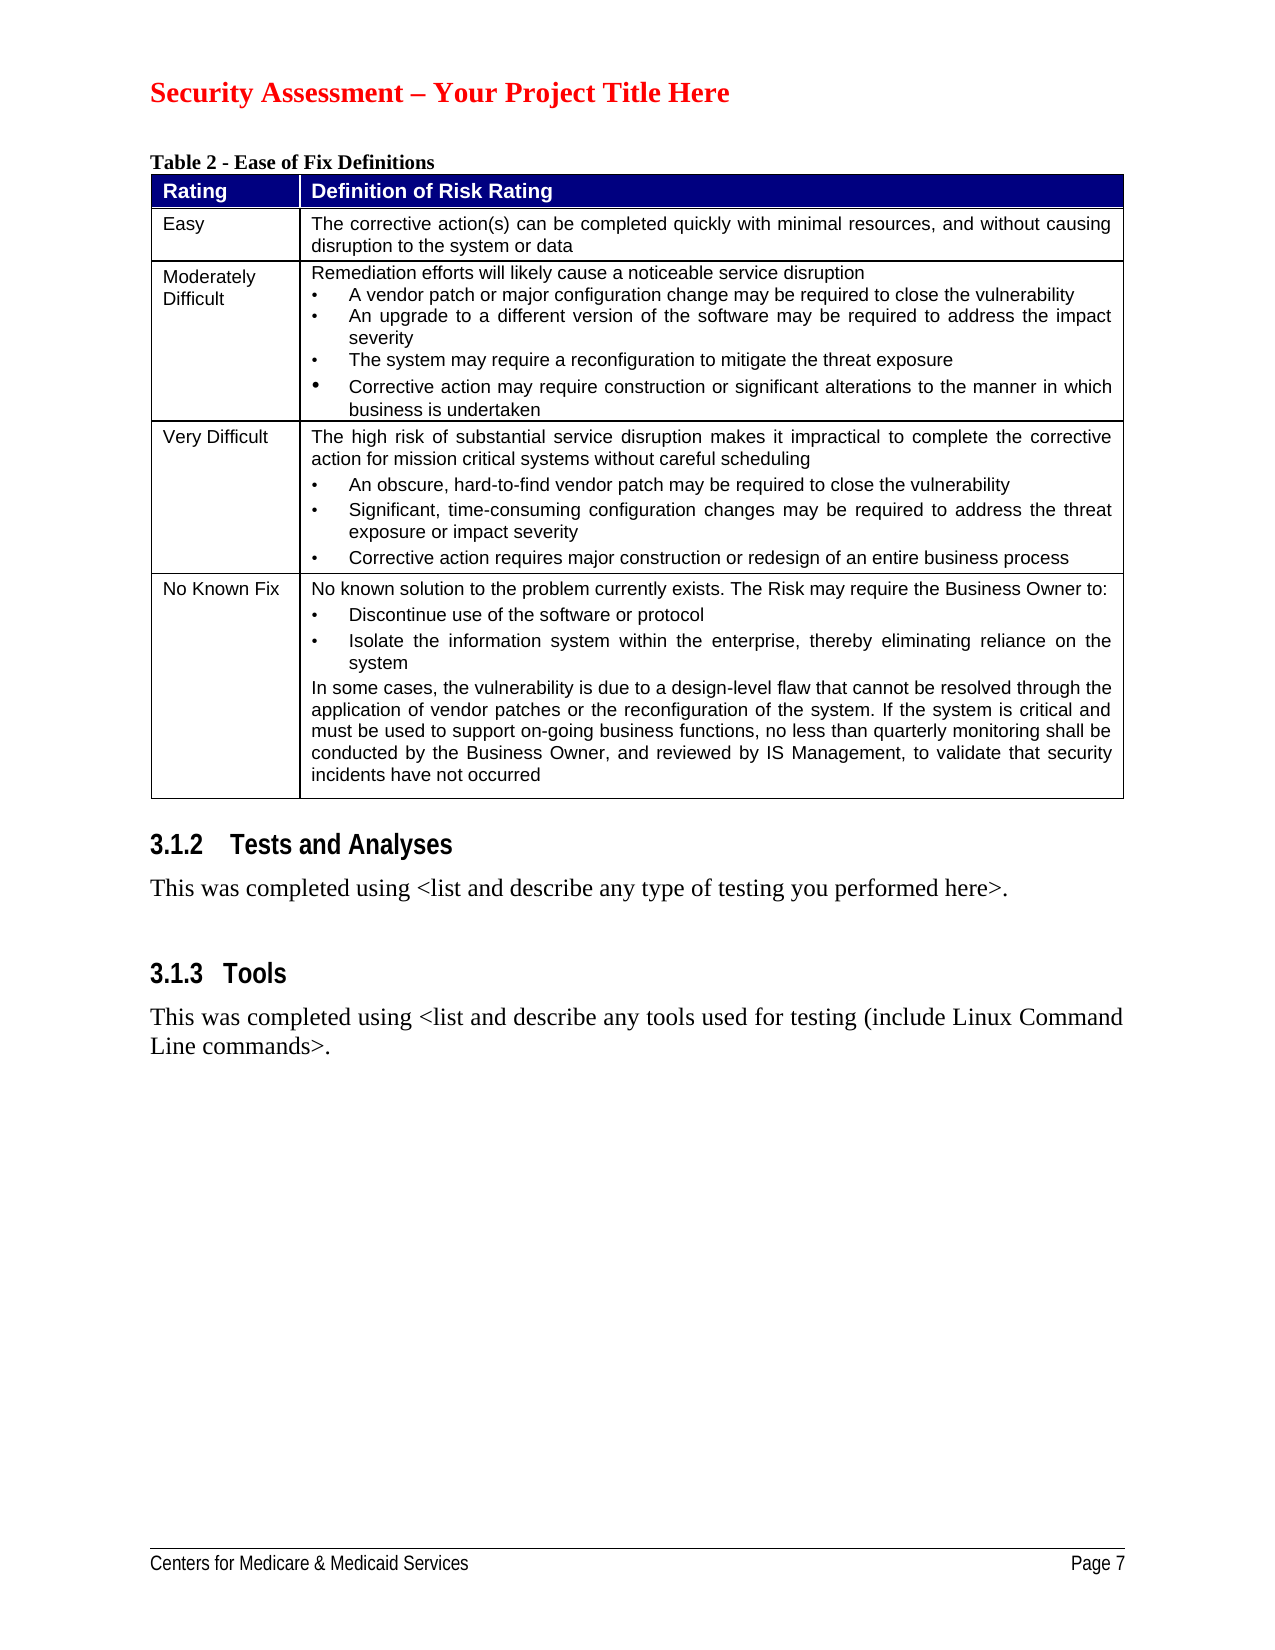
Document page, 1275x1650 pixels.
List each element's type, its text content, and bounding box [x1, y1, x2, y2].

text Table - Ease of Fix Definitions [150, 150, 1125, 174]
table_cell Easy [152, 209, 299, 260]
table_header Rating [152, 175, 299, 207]
table_header Definition of Risk Rating [301, 175, 1123, 207]
table_cell The corrective action(s) can be completed quickly with minimal resources, and without causing disruption to the system or data [301, 209, 1123, 260]
text 3.1.3 Tools [150, 956, 1125, 990]
list This was completed using <list and describe any type of testing you performed here>. [150, 873, 1125, 902]
table_cell The high risk of substantial service disruption makes it impractical to complete the corrective action for mission critical systems without careful scheduling An obscure, hard-to-find vendor patch may be required to close the vulnerability Significant, time-consuming configuration changes may be required to address the threat exposure or impact severity Corrective action requires major construction or redesign of an entire business process [301, 422, 1123, 572]
table_cell Moderately Difficult [152, 262, 299, 420]
table_cell No known solution to the problem currently exists. The Risk may require the Business Owner to: Discontinue use of the software or protocol Isolate the information system within the enterprise, thereby eliminating reliance on the system In some cases, the vulnerability is due to a design-level flaw that cannot be resolved through the application of vendor patches or the reconfiguration of the system. If the system is critical and must be used to support on-going business functions, no less than quarterly monitoring shall be conducted by the Business Owner, and reviewed by IS Management, to validate that security incidents have not occurred [301, 574, 1123, 797]
table_cell Very Difficult [152, 422, 299, 572]
table_cell No Known Fix [152, 574, 299, 797]
list This was completed using <list and describe any tools used for testing (include Linux Command Line commands>. [150, 1002, 1125, 1060]
text 3.1.2 Tests and Analyses [150, 827, 1125, 861]
